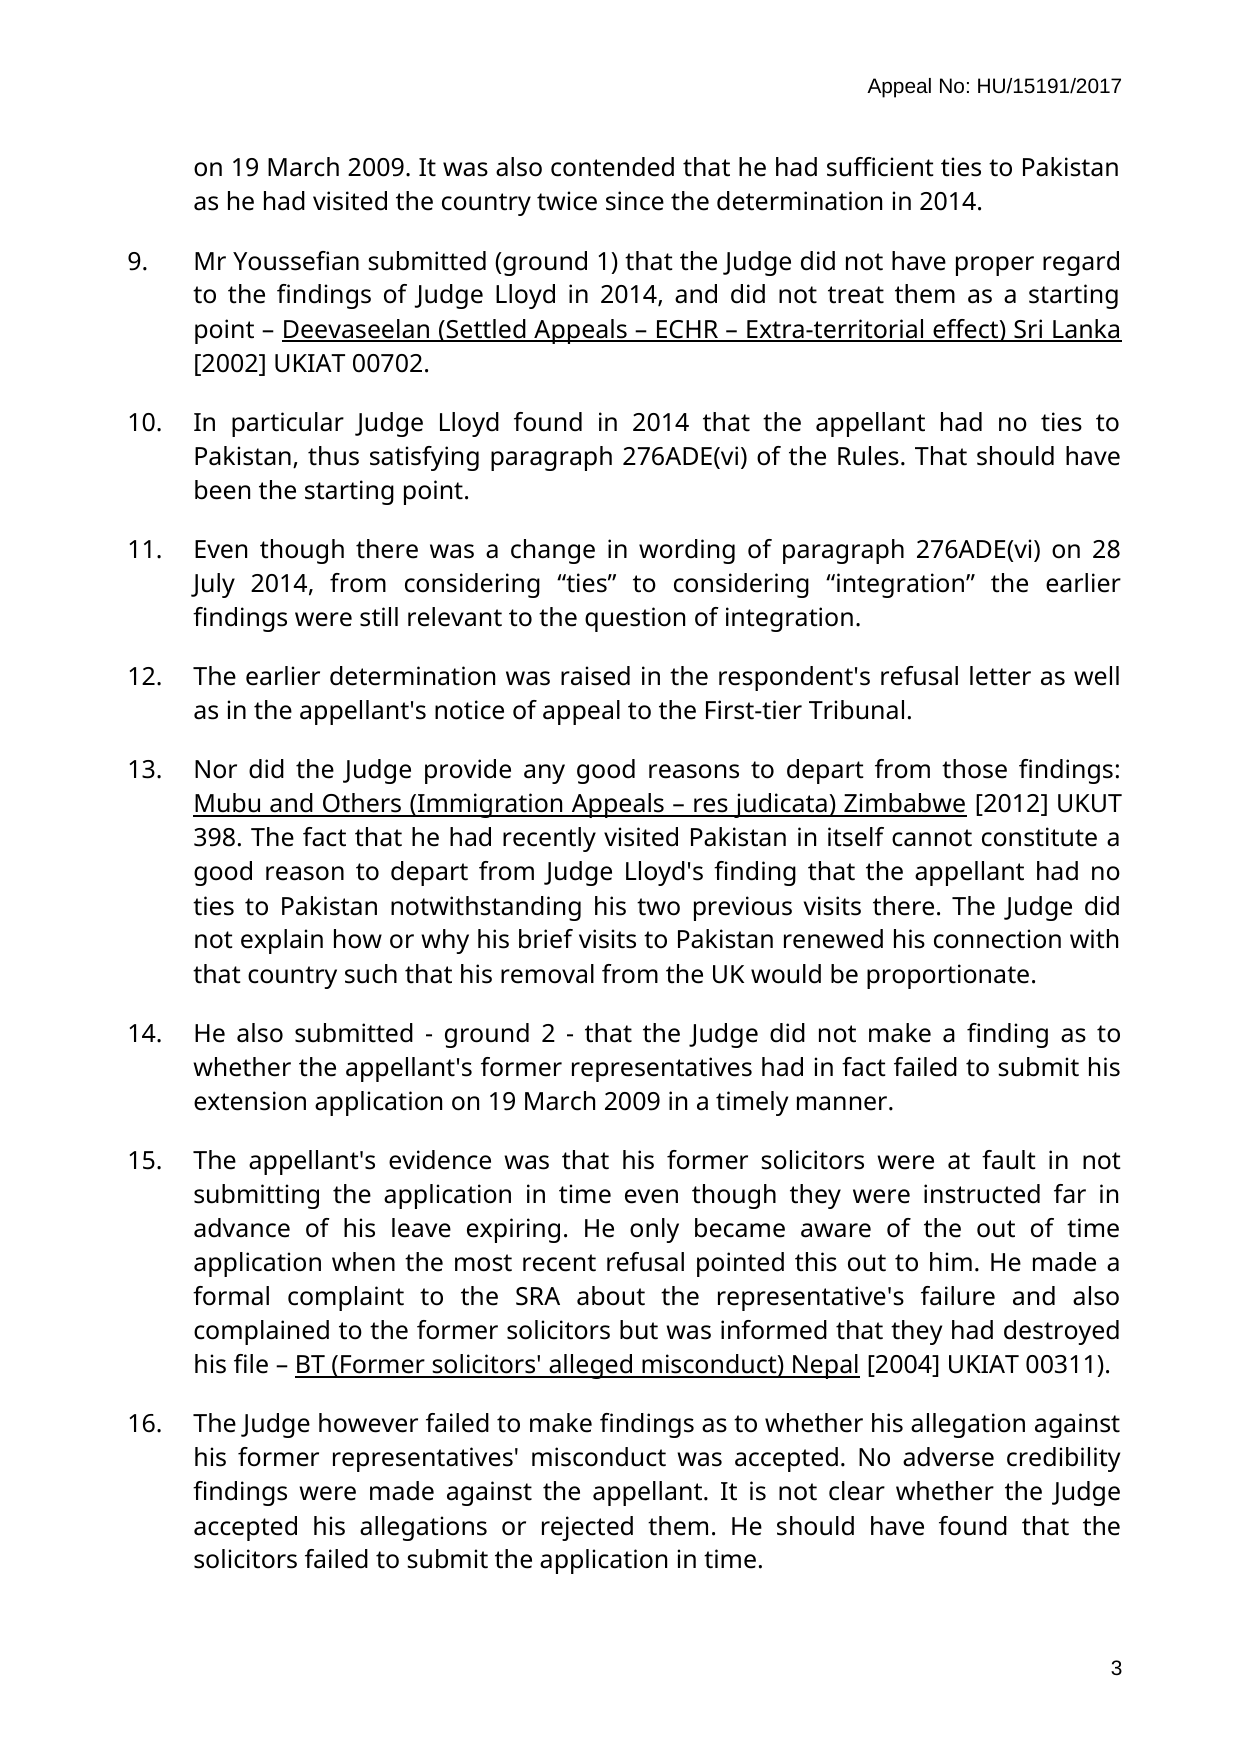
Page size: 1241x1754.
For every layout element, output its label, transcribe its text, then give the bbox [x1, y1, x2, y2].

list The Judge however failed to make findings as to whether his allegation against his former representatives' misconduct was accepted. No adverse credibility findings were made against the appellant. It is not clear whether the Judge accepted his allegations or rejected them. He should have found that the solicitors failed to submit the application in time. [121, 1406, 1122, 1576]
list Mr Youssefian submitted (ground 1) that the Judge did not have proper regard to the findings of Judge Lloyd in 2014, and did not treat them as a starting point – Deevaseelan (Settled Appeals – ECHR – Extra-territorial effect) Sri Lanka [2002] UKIAT 00702. [121, 243, 1122, 379]
list He also submitted - ground 2 - that the Judge did not make a finding as to whether the appellant's former representatives had in fact failed to submit his extension application on 19 March 2009 in a timely manner. [121, 1015, 1122, 1117]
list Even though there was a change in wording of paragraph 276ADE(vi) on 28 July 2014, from considering “ties” to considering “integration” the earlier findings were still relevant to the question of integration. [121, 532, 1122, 634]
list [121, 150, 1122, 218]
list Nor did the Judge provide any good reasons to depart from those findings: Mubu and Others (Immigration Appeals – res judicata) Zimbabwe [2012] UKUT 398. The fact that he had recently visited Pakistan in itself cannot constitute a good reason to depart from Judge Lloyd's finding that the appellant had no ties to Pakistan notwithstanding his two previous visits there. The Judge did not explain how or why his brief visits to Pakistan renewed his connection with that country such that his removal from the UK would be proportionate. [121, 752, 1122, 990]
list The earlier determination was raised in the respondent's refusal letter as well as in the appellant's notice of appeal to the First-tier Tribunal. [121, 659, 1122, 727]
list The appellant's evidence was that his former solicitors were at fault in not submitting the application in time even though they were instructed far in advance of his leave expiring. He only became aware of the out of time application when the most recent refusal pointed this out to him. He made a formal complaint to the SRA about the representative's failure and also complained to the former solicitors but was informed that they had destroyed his file – BT (Former solicitors' alleged misconduct) Nepal [2004] UKIAT 00311). [121, 1142, 1122, 1381]
list In particular Judge Lloyd found in 2014 that the appellant had no ties to Pakistan, thus satisfying paragraph 276ADE(vi) of the Rules. That should have been the starting point. [121, 404, 1122, 507]
